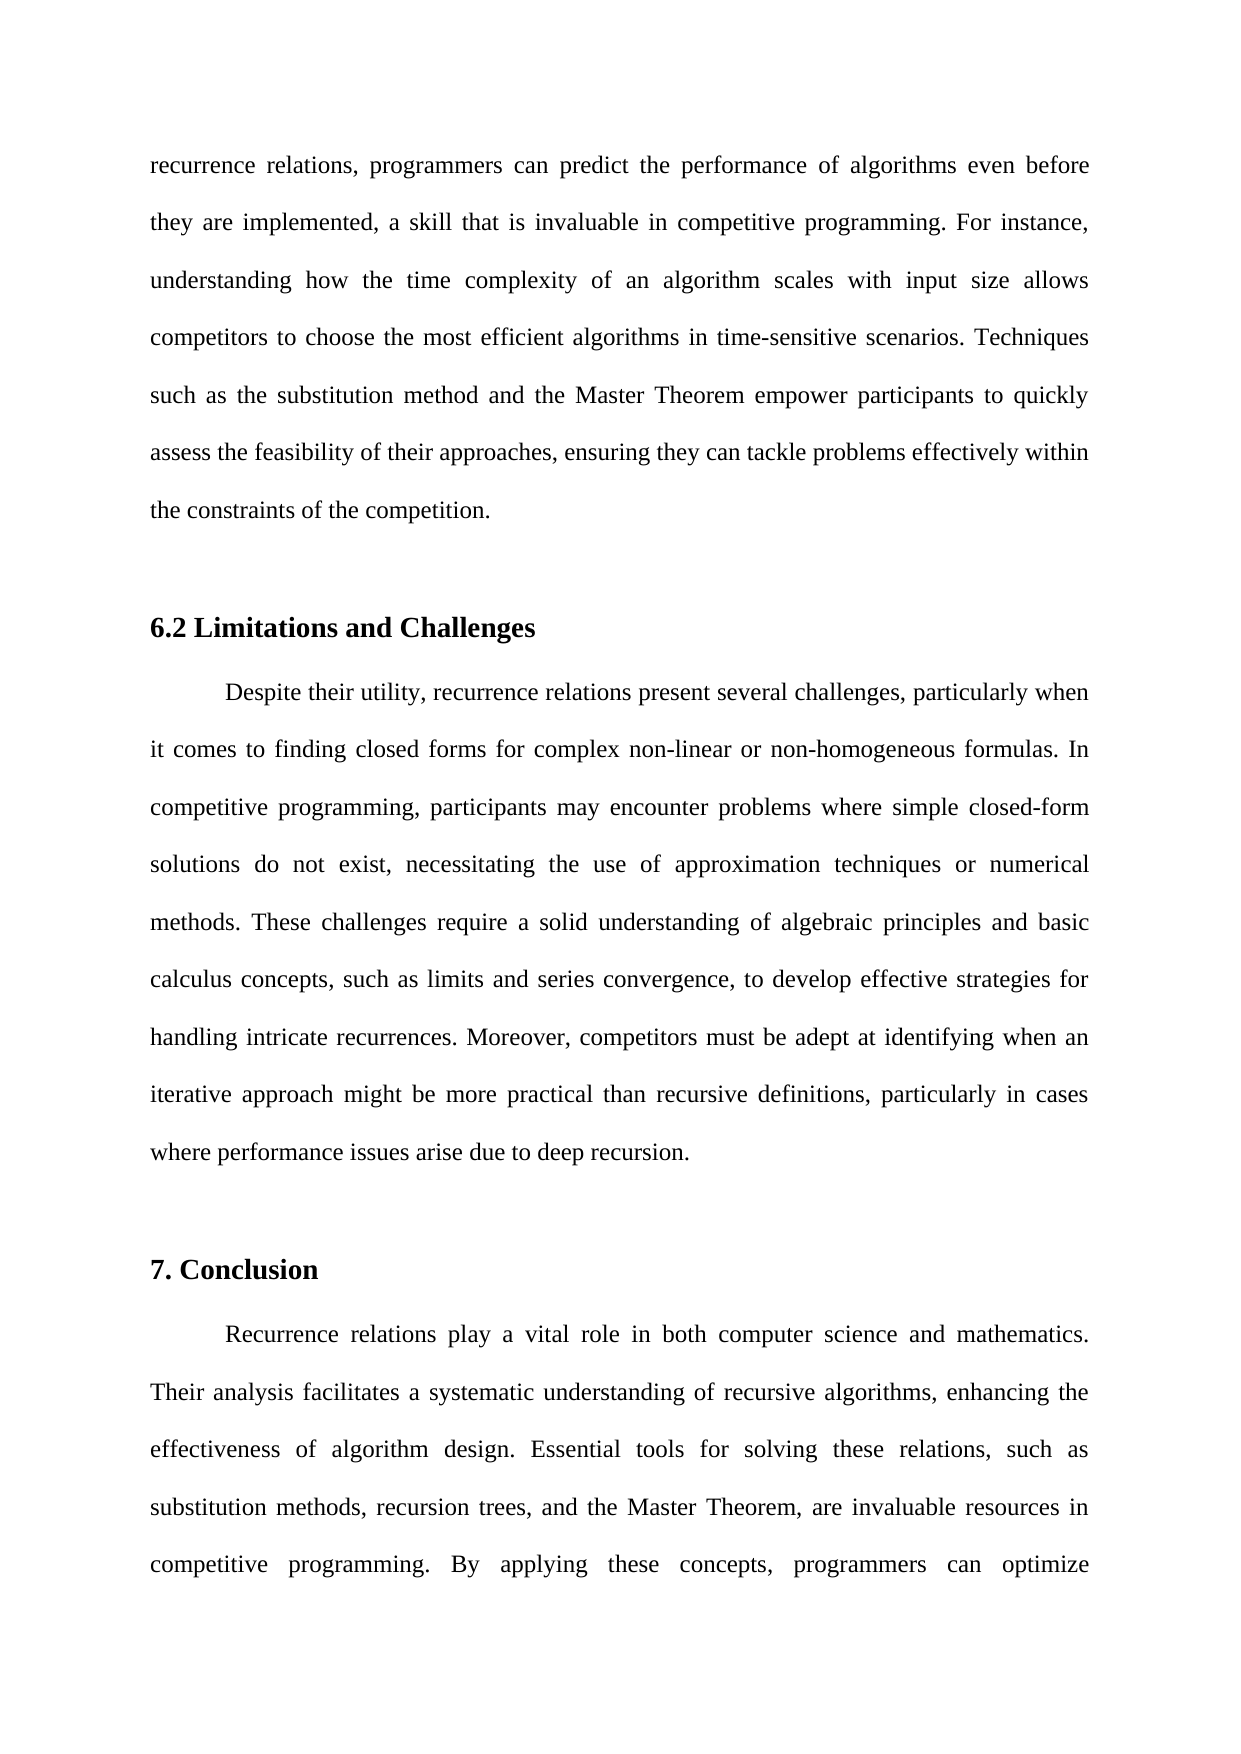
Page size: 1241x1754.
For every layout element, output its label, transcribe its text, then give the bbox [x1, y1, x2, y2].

text Despite their utility, recurrence relations present several challenges, particularly when it comes to finding closed forms for complex non-linear or non-homogeneous formulas. In competitive programming, participants may encounter problems where simple closed-form solutions do not exist, necessitating the use of approximation techniques or numerical methods. These challenges require a solid understanding of algebraic principles and basic calculus concepts, such as limits and series convergence, to develop effective strategies for handling intricate recurrences. Moreover, competitors must be adept at identifying when an iterative approach might be more practical than recursive definitions, particularly in cases where performance issues arise due to deep recursion. [150, 677, 1090, 1166]
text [150, 150, 1090, 524]
text 6.2 Limitations and Challenges [150, 610, 1090, 643]
text 7. Conclusion [150, 1252, 1090, 1286]
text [150, 1319, 1090, 1578]
